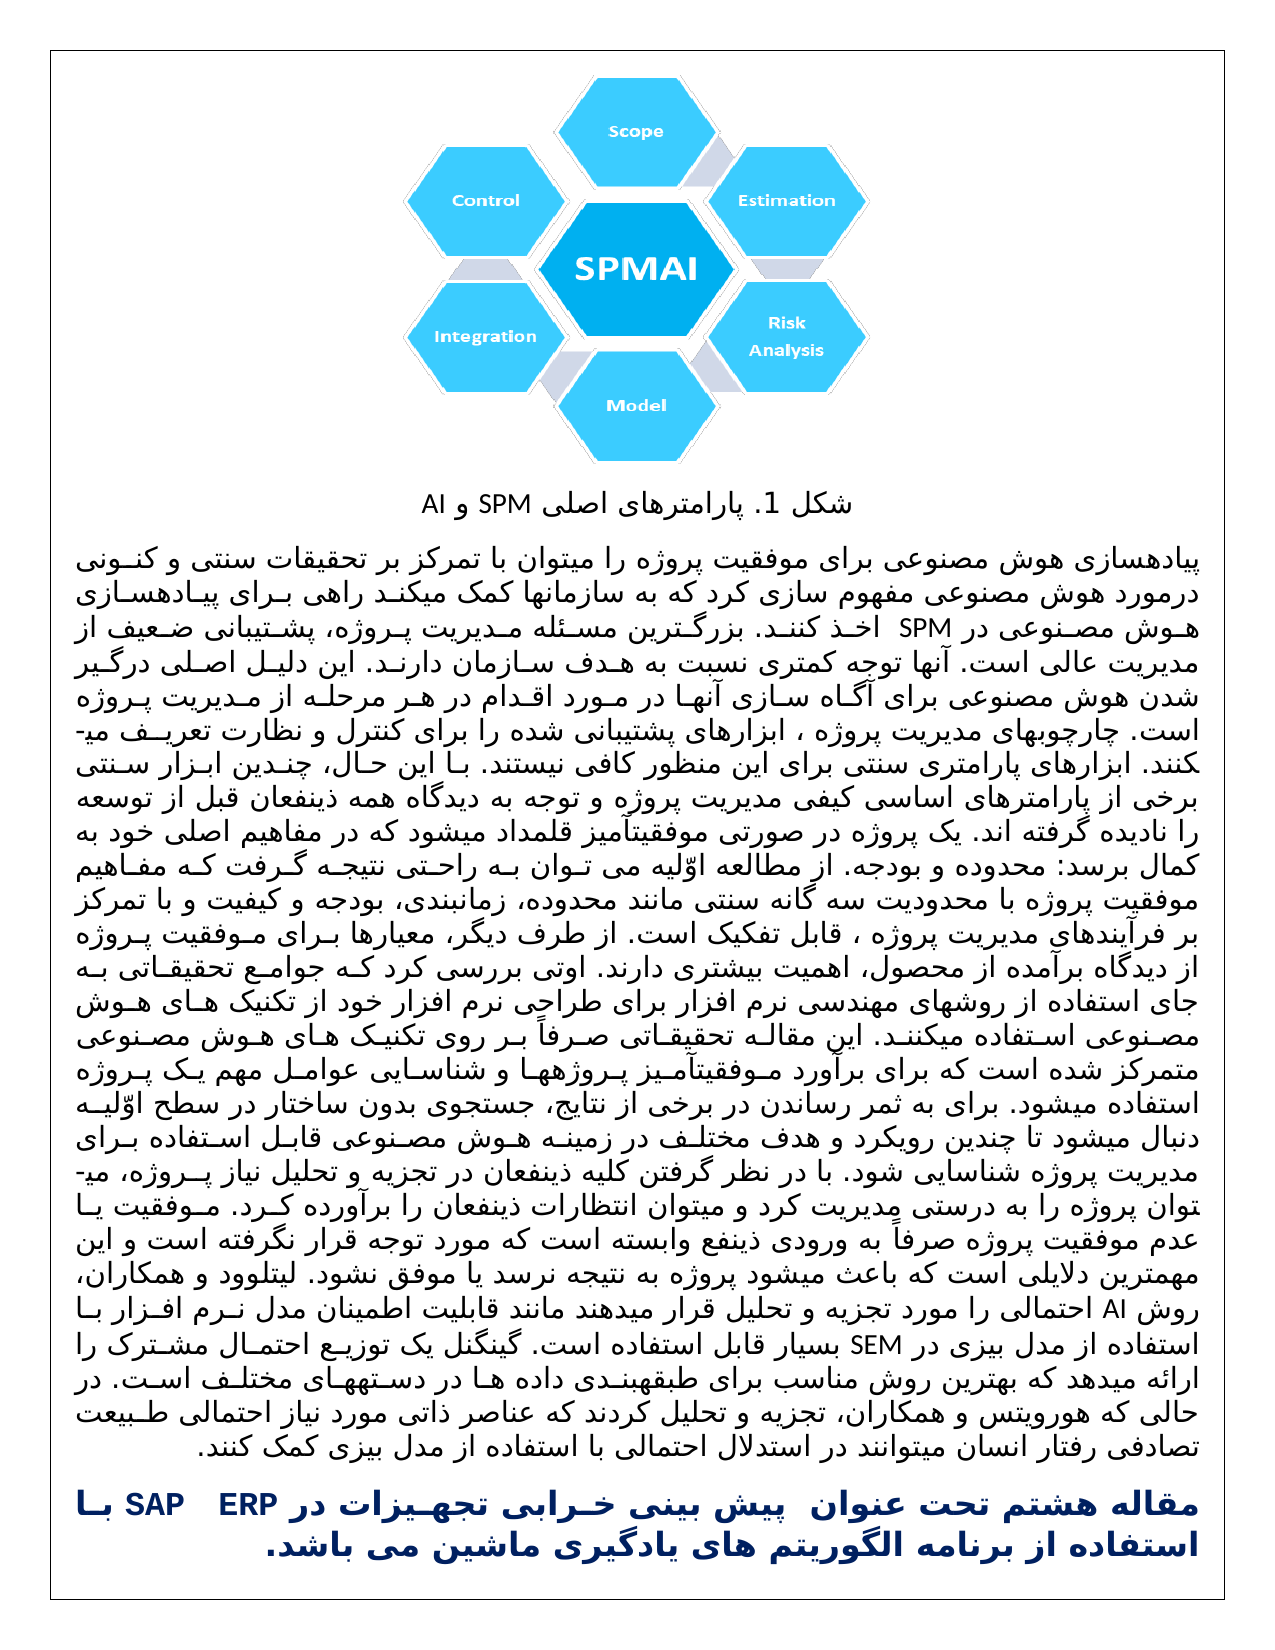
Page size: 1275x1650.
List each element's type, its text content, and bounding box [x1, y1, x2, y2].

text مقاله هشتم تحت عنوان پیش بینی خرابی تجهیزات در SAP ERP با استفاده از برنامه الگوریتم های یادگیری ماشین می باشد. [75, 1484, 1200, 1564]
text پیادهسازی هوش مصنوعی برای موفقیت پروژه را میتوان با تمرکز بر تحقیقات سنتی و کنونی درمورد هوش مصنوعی مفهوم سازی کرد که به سازمانها کمک میکند راهی برای پیادهسازی هوش مصنوعی در SPM اخذ کنند. بزرگترین مسئله مدیریت پروژه، پشتیبانی ضعیف از مدیریت عالی است. آنها توجه کمتری نسبت به هدف سازمان دارند. این دلیل اصلی درگیر شدن هوش مصنوعی برای آگاه سازی آنها در مورد اقدام در هر مرحله از مدیریت پروژه است. چارچوبهای مدیریت پروژه ، ابزارهای پشتیبانی شده را برای کنترل و نظارت تعریف میکنند. ابزارهای پارامتری سنتی برای این منظور کافی نیستند. با این حال، چندین ابزار سنتی برخی از پارامترهای اساسی کیفی مدیریت پروژه و توجه به دیدگاه همه ذینفعان قبل از توسعه را نادیده گرفته اند. یک پروژه در صورتی موفقیتآمیز قلمداد میشود که در مفاهیم اصلی خود به کمال برسد: محدوده و بودجه. از مطالعه اوّلیه می توان به راحتی نتیجه گرفت که مفاهیم موفقیت پروژه با محدودیت سه گانه سنتی مانند محدوده، زمانبندی، بودجه و کیفیت و با تمرکز بر فرآیندهای مدیریت پروژه ، قابل تفکیک است. از طرف دیگر، معیارها برای موفقیت پروژه از دیدگاه برآمده از محصول، اهمیت بیشتری دارند. اوتی بررسی کرد که جوامع تحقیقاتی به جای استفاده از روشهای مهندسی نرم افزار برای طراحی نرم افزار خود از تکنیک های هوش مصنوعی استفاده میکنند. این مقاله تحقیقاتی صرفاً بر روی تکنیک های هوش مصنوعی متمرکز شده است که برای برآورد موفقیتآمیز پروژهها و شناسایی عوامل مهم یک پروژه استفاده میشود. برای به ثمر رساندن در برخی از نتایج، جستجوی بدون ساختار در سطح اوّلیه دنبال میشود تا چندین رویکرد و هدف مختلف در زمینه هوش مصنوعی قابل استفاده برای مدیریت پروژه شناسایی شود. با در نظر گرفتن کلیه ذینفعان در تجزیه و تحلیل نیاز پروژه، میتوان پروژه را به درستی مدیریت کرد و میتوان انتظارات ذینفعان را برآورده کرد. موفقیت یا عدم موفقیت پروژه صرفاً به ورودی ذینفع وابسته است که مورد توجه قرار نگرفته است و این مهمترین دلایلی است که باعث میشود پروژه به نتیجه نرسد یا موفق نشود. لیتلوود و همکاران، روش AI احتمالی را مورد تجزیه و تحلیل قرار میدهند مانند قابلیت اطمینان مدل نرم افزار با استفاده از مدل بیزی در SEM بسیار قابل استفاده است. گینگنل یک توزیع احتمال مشترک را ارائه میدهد که بهترین روش مناسب برای طبقهبندی داده ها در دستههای مختلف است. در حالی که هورویتس و همکاران، تجزیه و تحلیل کردند که عناصر ذاتی مورد نیاز احتمالی طبیعت تصادفی رفتار انسان میتوانند در استدلال احتمالی با استفاده از مدل بیزی کمک کنند. [75, 541, 1200, 1463]
picture [402, 75, 873, 464]
text شکل 1. پارامترهای اصلی SPM و AI [75, 485, 1200, 521]
